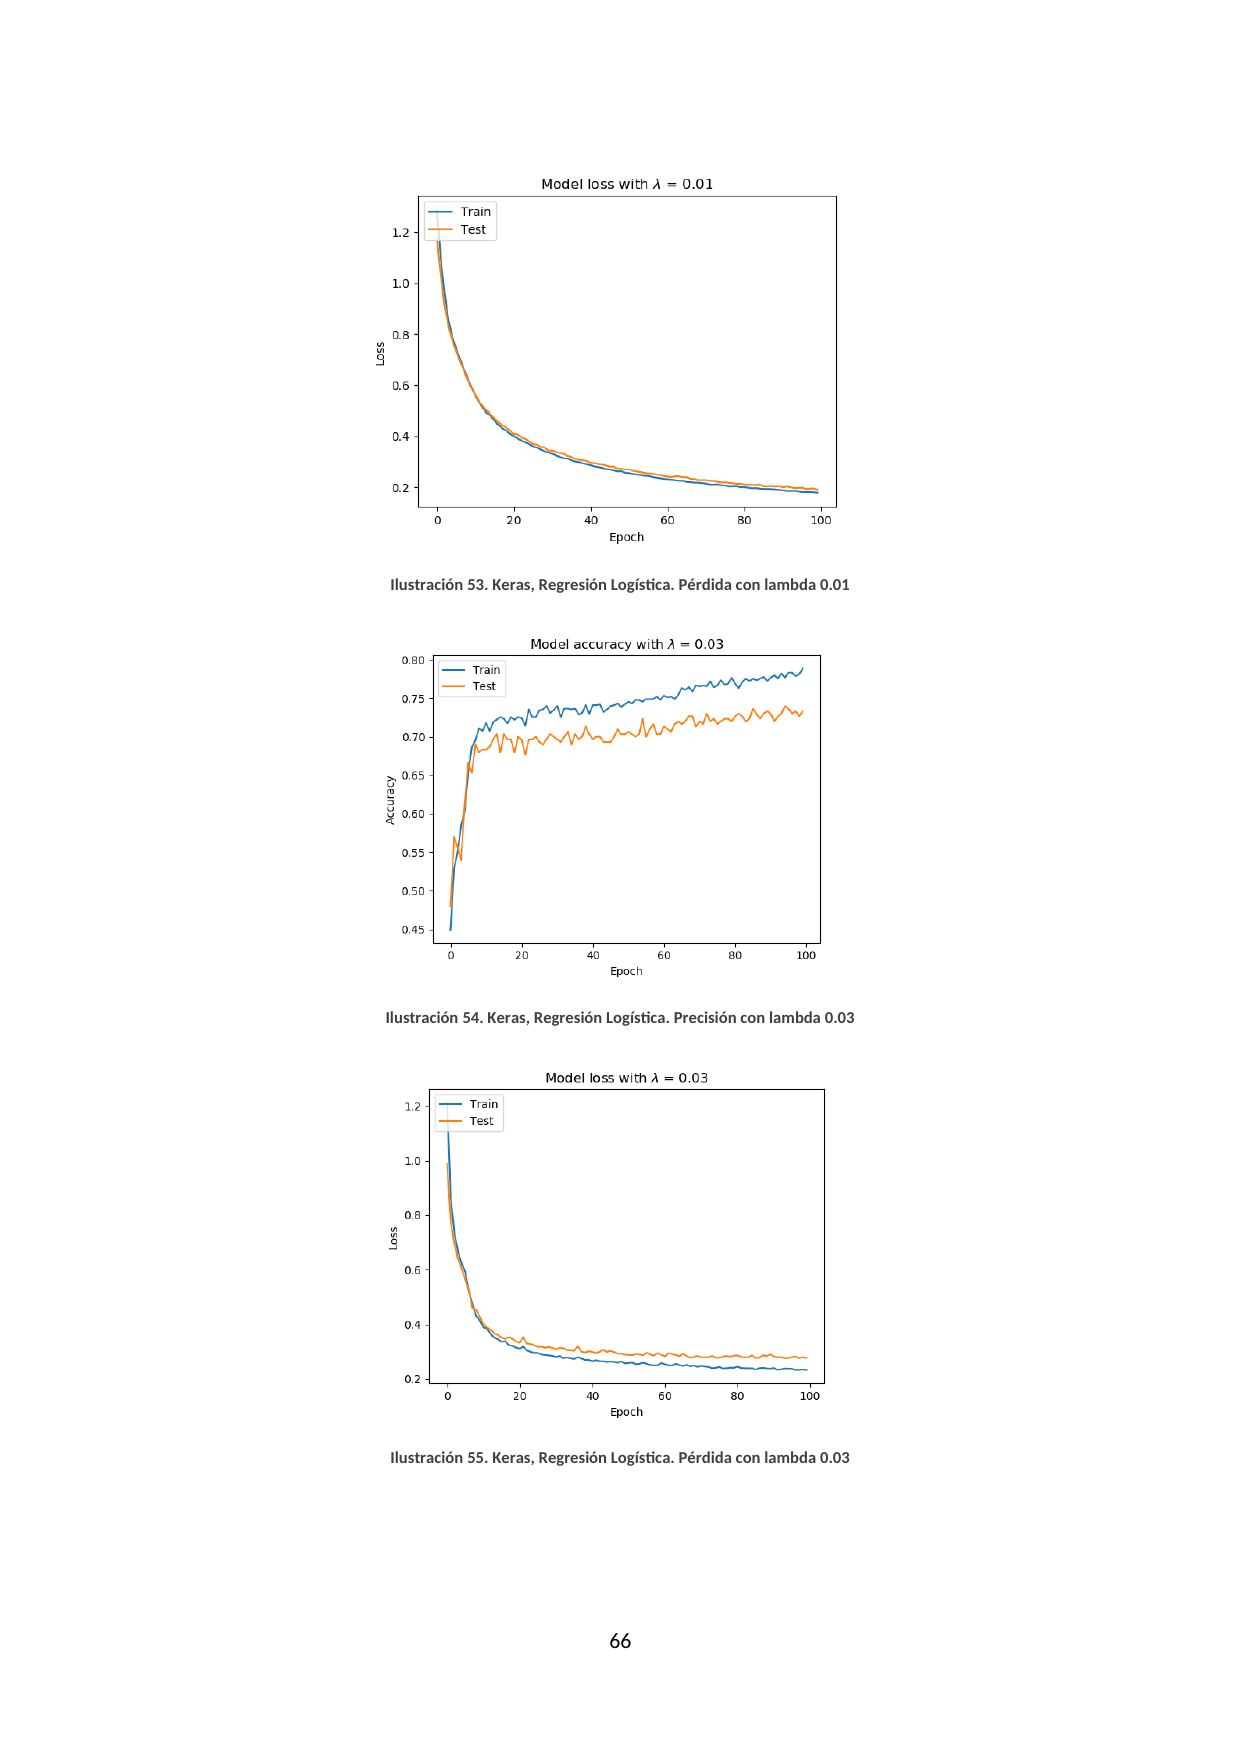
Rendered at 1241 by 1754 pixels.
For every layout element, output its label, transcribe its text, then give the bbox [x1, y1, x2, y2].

text Ilustración 53. Keras, Regresión Logística. Pérdida con lambda 0.01 [177, 574, 1063, 594]
text Ilustración 55. Keras, Regresión Logística. Pérdida con lambda 0.03 [177, 1447, 1063, 1468]
picture [350, 147, 890, 551]
text Ilustración 54. Keras, Regresión Logística. Precisión con lambda 0.03 [177, 1007, 1063, 1027]
picture [365, 1044, 875, 1425]
picture [370, 611, 870, 984]
